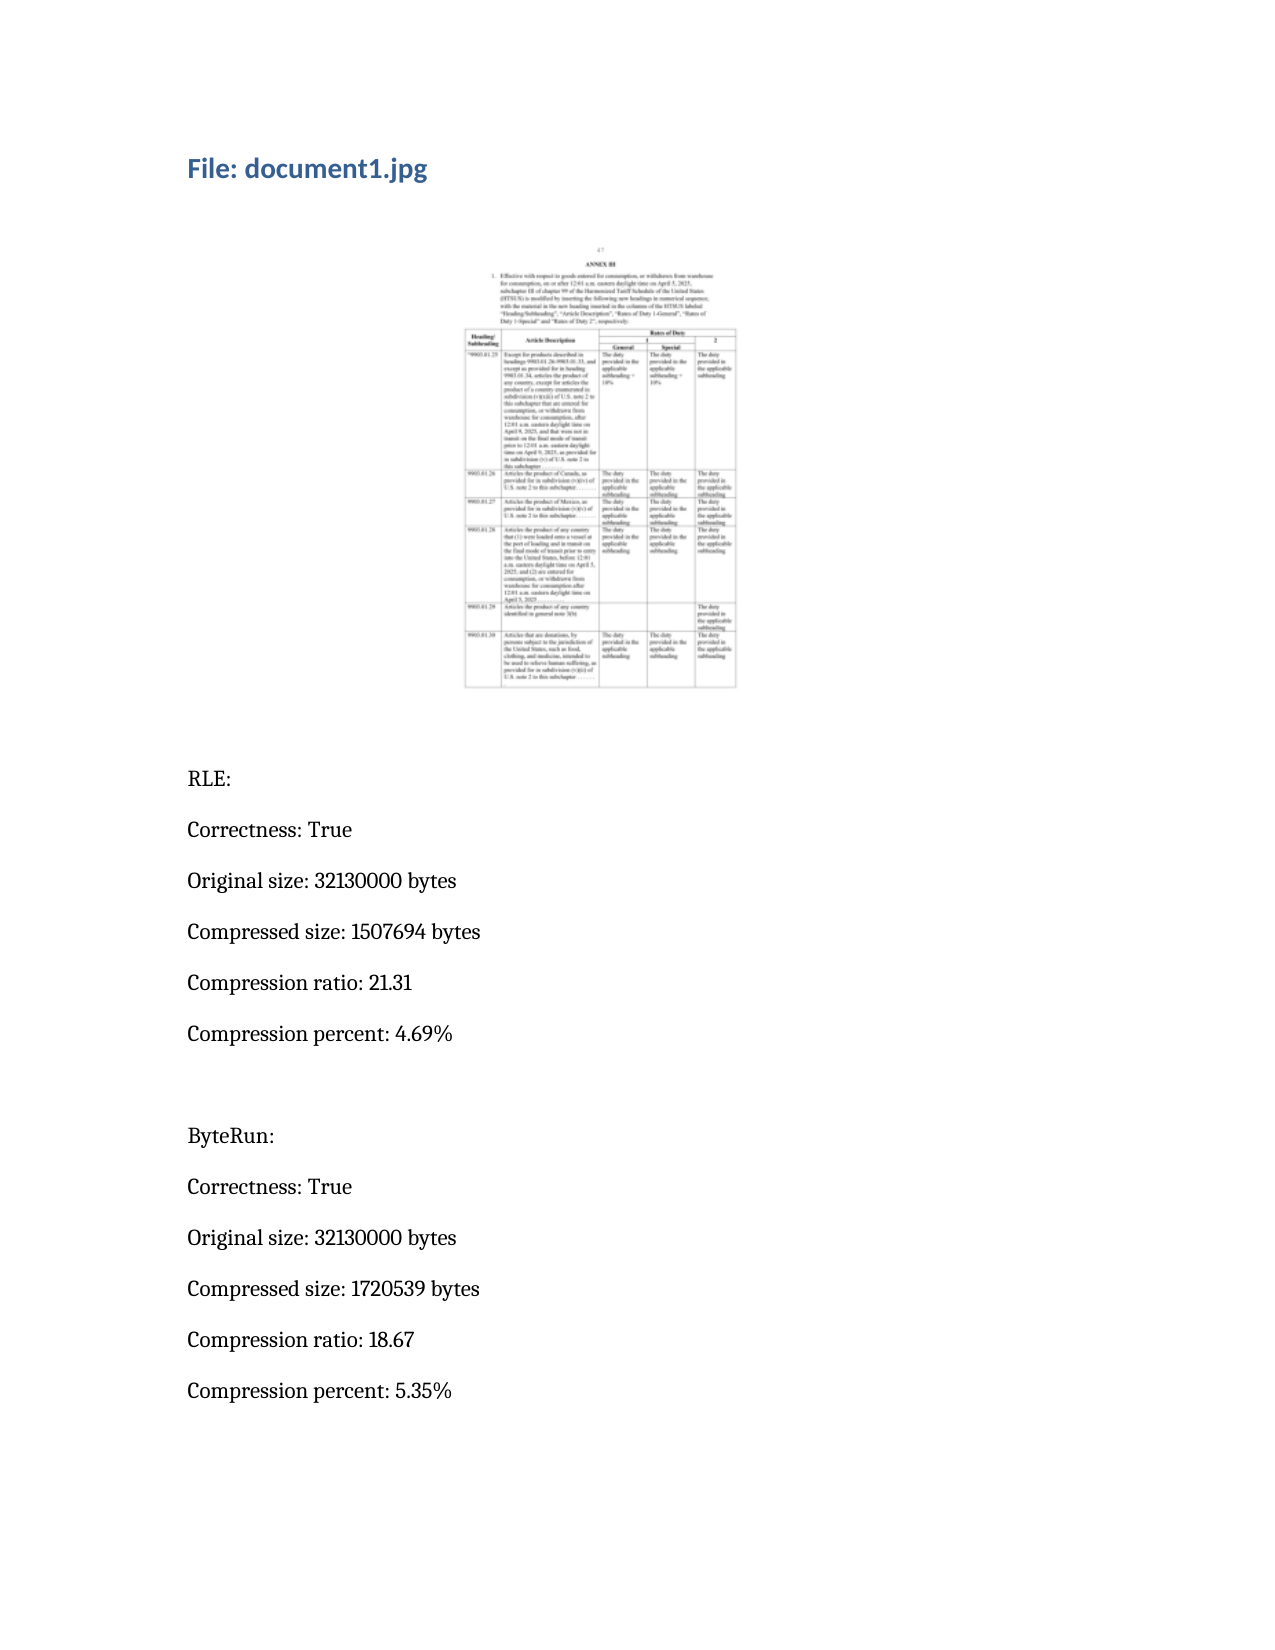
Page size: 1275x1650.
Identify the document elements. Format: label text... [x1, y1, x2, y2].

text Compressed size: 1720539 bytes [187, 1276, 1087, 1302]
text Correctness: True [187, 817, 1087, 843]
text RLE: [187, 766, 1087, 792]
text Compression percent: 5.35% [187, 1378, 1087, 1404]
text Compression ratio: 21.31 [187, 970, 1087, 996]
text Correctness: True [187, 1174, 1087, 1200]
picture [187, 191, 1013, 741]
subtitle File: document1.jpg [187, 150, 1087, 186]
text Original size: 32130000 bytes [187, 868, 1087, 894]
text Original size: 32130000 bytes [187, 1225, 1087, 1251]
text Compressed size: 1507694 bytes [187, 919, 1087, 945]
text Compression ratio: 18.67 [187, 1327, 1087, 1353]
text Compression percent: 4.69% [187, 1021, 1087, 1047]
text ByteRun: [187, 1123, 1087, 1149]
